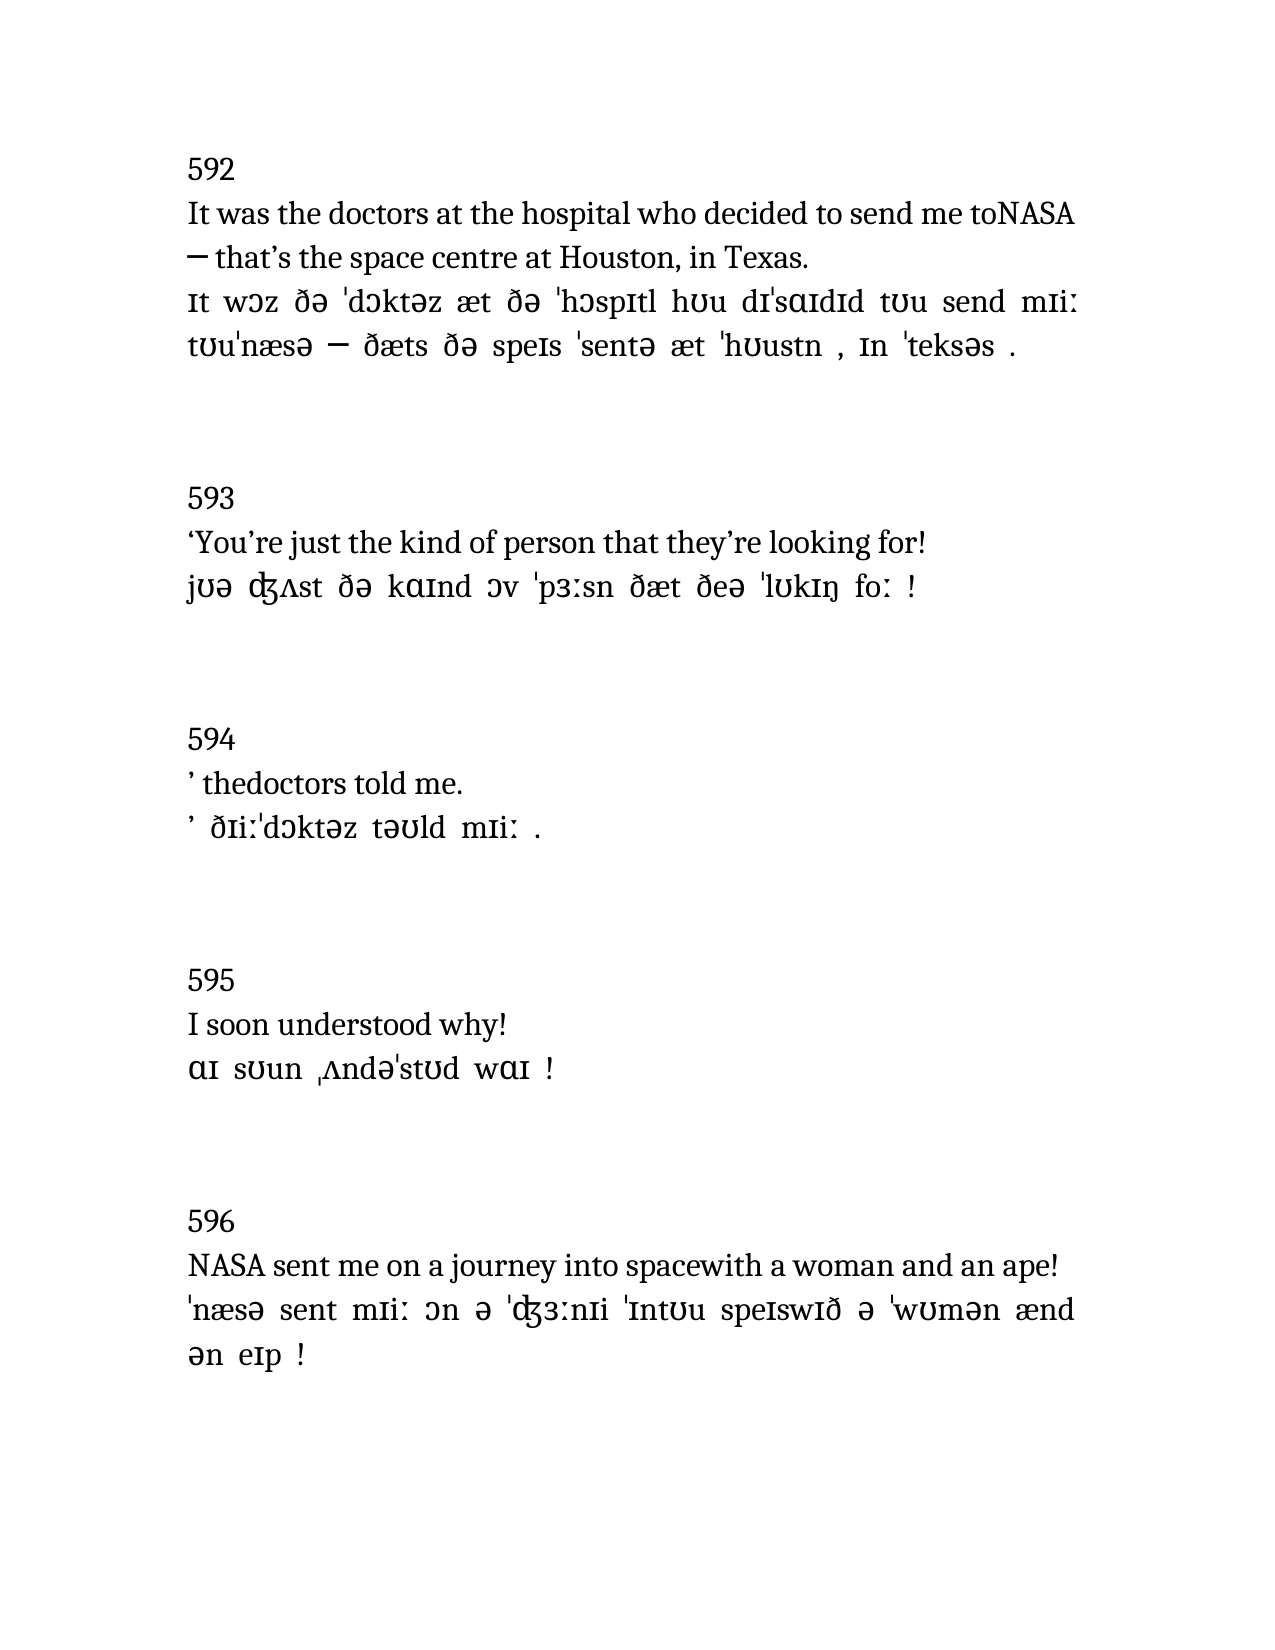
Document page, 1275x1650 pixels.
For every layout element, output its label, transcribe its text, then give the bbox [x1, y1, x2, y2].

text 594 ’ thedoctors told me. ’ ðɪiːˈdɔktəz təʊld mɪiː . [187, 720, 1087, 935]
text 592 It was the doctors at the hospital who decided to send me toNASA ─ that’s the space centre at Houston, in Texas. ɪt wɔz ðə ˈdɔktəz æt ðə ˈhɔspɪtl hʊu dɪˈsɑɪdɪd tʊu send mɪiː tʊuˈnæsə ─ ðæts ðə speɪs ˈsentə æt ˈhʊustn , ɪn ˈteksəs . [187, 150, 1087, 453]
text 596 NASA sent me on a journey into spacewith a woman and an ape! ˈnæsə sent mɪiː ɔn ə ˈʤɜːnɪi ˈɪntʊu speɪswɪð ə ˈwʊmən ænd ən eɪp ! [187, 1203, 1087, 1461]
text 595 I soon understood why! ɑɪ sʊun ˌʌndəˈstʊd wɑɪ ! [187, 962, 1087, 1176]
text 593 ‘You’re just the kind of person that they’re looking for! jʊə ʤʌst ðə kɑɪnd ɔv ˈpɜːsn ðæt ðeə ˈlʊkɪŋ foː ! [187, 479, 1087, 694]
